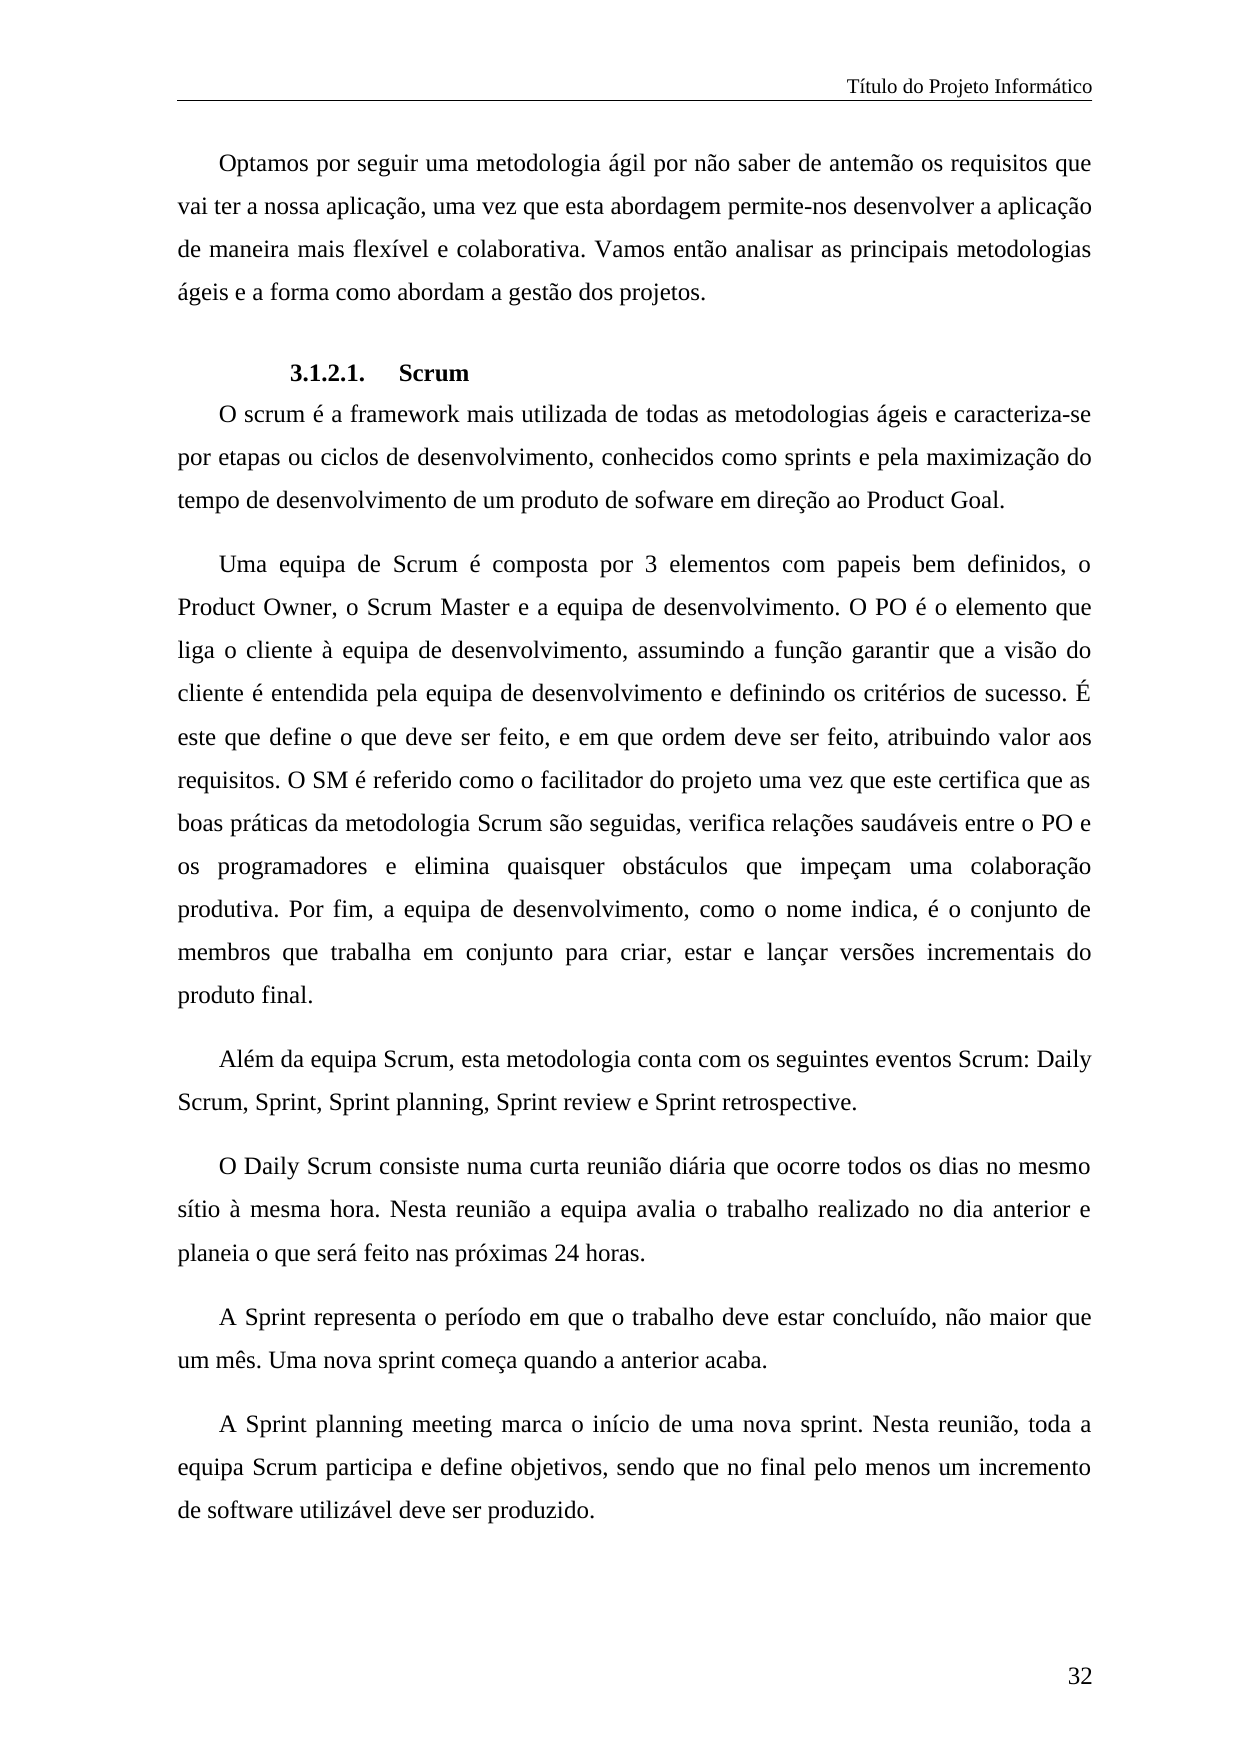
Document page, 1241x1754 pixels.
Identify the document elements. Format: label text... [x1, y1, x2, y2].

subtitle Scrum [290, 358, 1092, 386]
text O Daily Scrum consiste numa curta reunião diária que ocorre todos os dias no mesmo sítio à mesma hora. Nesta reunião a equipa avalia o trabalho realizado no dia anterior e planeia o que será feito nas próximas 24 horas. [177, 1151, 1092, 1266]
text A Sprint planning meeting marca o início de uma nova sprint. Nesta reunião, toda a equipa Scrum participa e define objetivos, sendo que no final pelo menos um incremento de software utilizável deve ser produzido. [177, 1409, 1092, 1524]
text A Sprint representa o período em que o trabalho deve estar concluído, não maior que um mês. Uma nova sprint começa quando a anterior acaba. [177, 1302, 1092, 1373]
text Optamos por seguir uma metodologia ágil por não saber de antemão os requisitos que vai ter a nossa aplicação, uma vez que esta abordagem permite-nos desenvolver a aplicação de maneira mais flexível e colaborativa. Vamos então analisar as principais metodologias ágeis e a forma como abordam a gestão dos projetos. [177, 148, 1092, 306]
text Uma equipa de Scrum é composta por 3 elementos com papeis bem definidos, o Product Owner, o Scrum Master e a equipa de desenvolvimento. O PO é o elemento que liga o cliente à equipa de desenvolvimento, assumindo a função garantir que a visão do cliente é entendida pela equipa de desenvolvimento e definindo os critérios de sucesso. É este que define o que deve ser feito, e em que ordem deve ser feito, atribuindo valor aos requisitos. O SM é referido como o facilitador do projeto uma vez que este certifica que as boas práticas da metodologia Scrum são seguidas, verifica relações saudáveis entre o PO e os programadores e elimina quaisquer obstáculos que impeçam uma colaboração produtiva. Por fim, a equipa de desenvolvimento, como o nome indica, é o conjunto de membros que trabalha em conjunto para criar, estar e lançar versões incrementais do produto final. [177, 549, 1092, 1009]
text O scrum é a framework mais utilizada de todas as metodologias ágeis e caracteriza-se por etapas ou ciclos de desenvolvimento, conhecidos como sprints e pela maximização do tempo de desenvolvimento de um produto de sofware em direção ao Product Goal. [177, 399, 1092, 514]
text Além da equipa Scrum, esta metodologia conta com os seguintes eventos Scrum: Daily Scrum, Sprint, Sprint planning, Sprint review e Sprint retrospective. [177, 1044, 1092, 1116]
